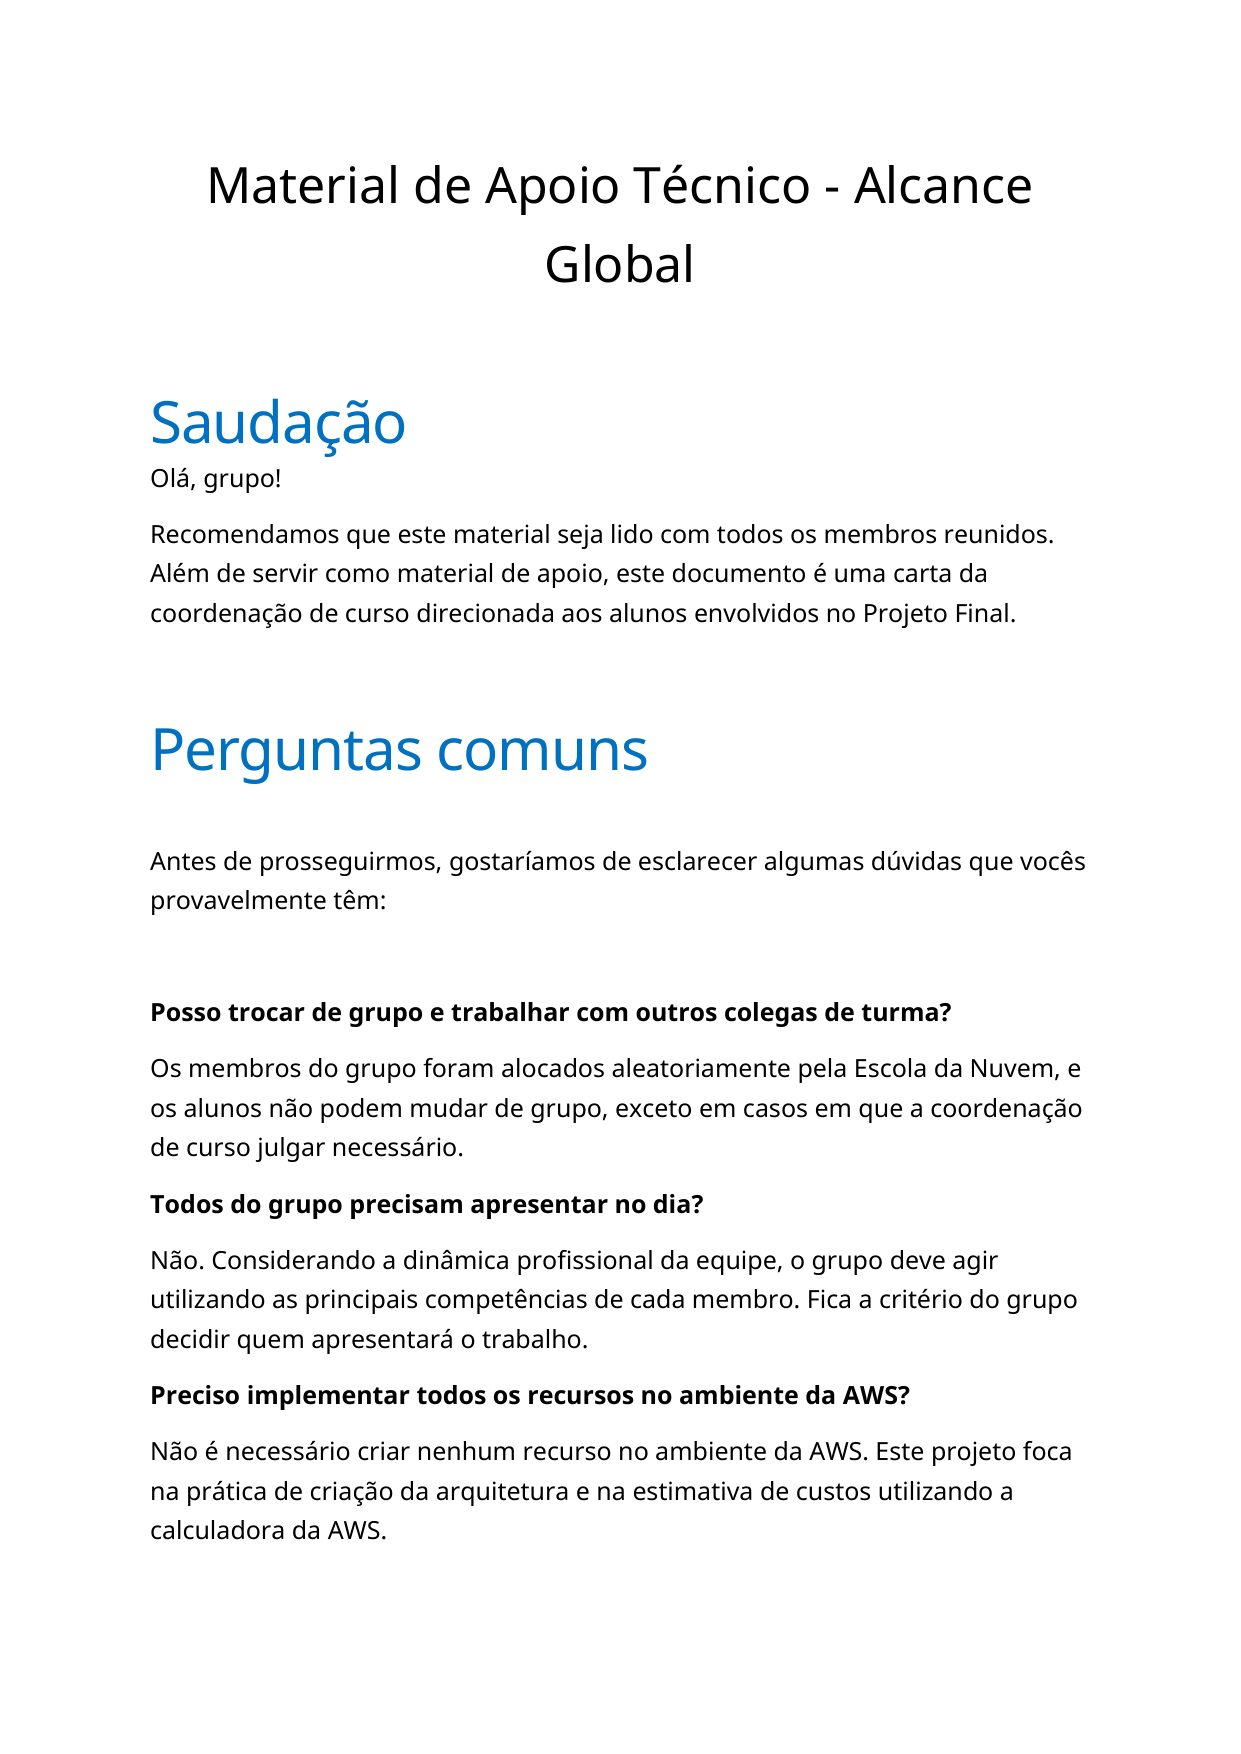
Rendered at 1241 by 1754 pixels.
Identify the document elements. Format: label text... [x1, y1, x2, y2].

title Perguntas comuns [150, 708, 1090, 787]
text Todos do grupo precisam apresentar no dia? [150, 1186, 1090, 1220]
text Olá, grupo! [150, 460, 1090, 494]
text Preciso implementar todos os recursos no ambiente da AWS? [150, 1377, 1090, 1412]
text Não. Considerando a dinâmica profissional da equipe, o grupo deve agir utilizando as principais competências de cada membro. Fica a critério do grupo decidir quem apresentará o trabalho. [150, 1242, 1090, 1355]
text Posso trocar de grupo e trabalhar com outros colegas de turma? [150, 995, 1090, 1029]
text Recomendamos que este material seja lido com todos os membros reunidos. Além de servir como material de apoio, este documento é uma carta da coordenação de curso direcionada aos alunos envolvidos no Projeto Final. [150, 516, 1090, 629]
text Não é necessário criar nenhum recurso no ambiente da AWS. Este projeto foca na prática de criação da arquitetura e na estimativa de custos utilizando a calculadora da AWS. [150, 1434, 1090, 1547]
text Antes de prosseguirmos, gostaríamos de esclarecer algumas dúvidas que vocês provavelmente têm: [150, 843, 1090, 917]
title Saudação [150, 381, 1090, 460]
text Material de Apoio Técnico - Alcance Global [150, 150, 1090, 297]
text Os membros do grupo foram alocados aleatoriamente pela Escola da Nuvem, e os alunos não podem mudar de grupo, exceto em casos em que a coordenação de curso julgar necessário. [150, 1051, 1090, 1164]
